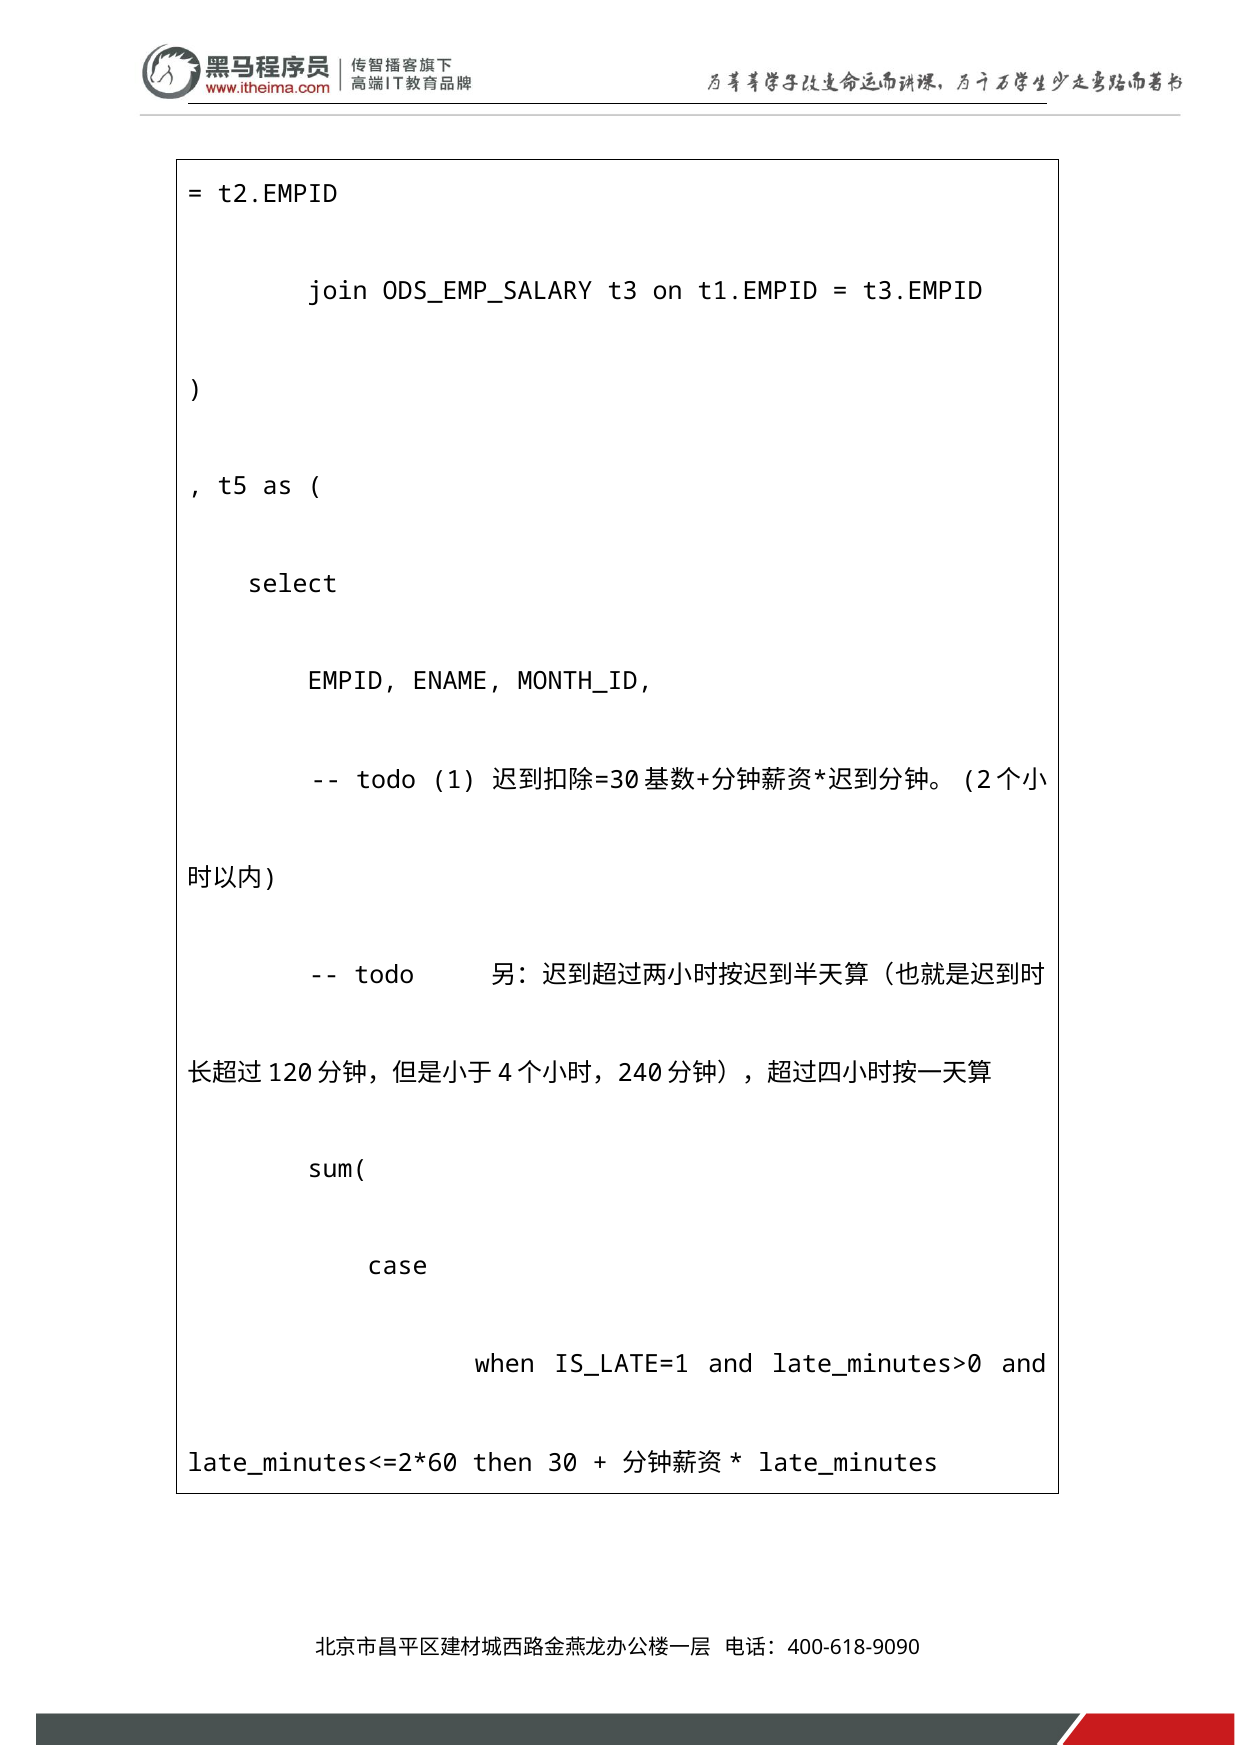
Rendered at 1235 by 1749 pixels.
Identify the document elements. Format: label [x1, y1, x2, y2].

table_header [177, 160, 1058, 1493]
picture [37, 0, 1235, 123]
picture [36, 1654, 1235, 1745]
